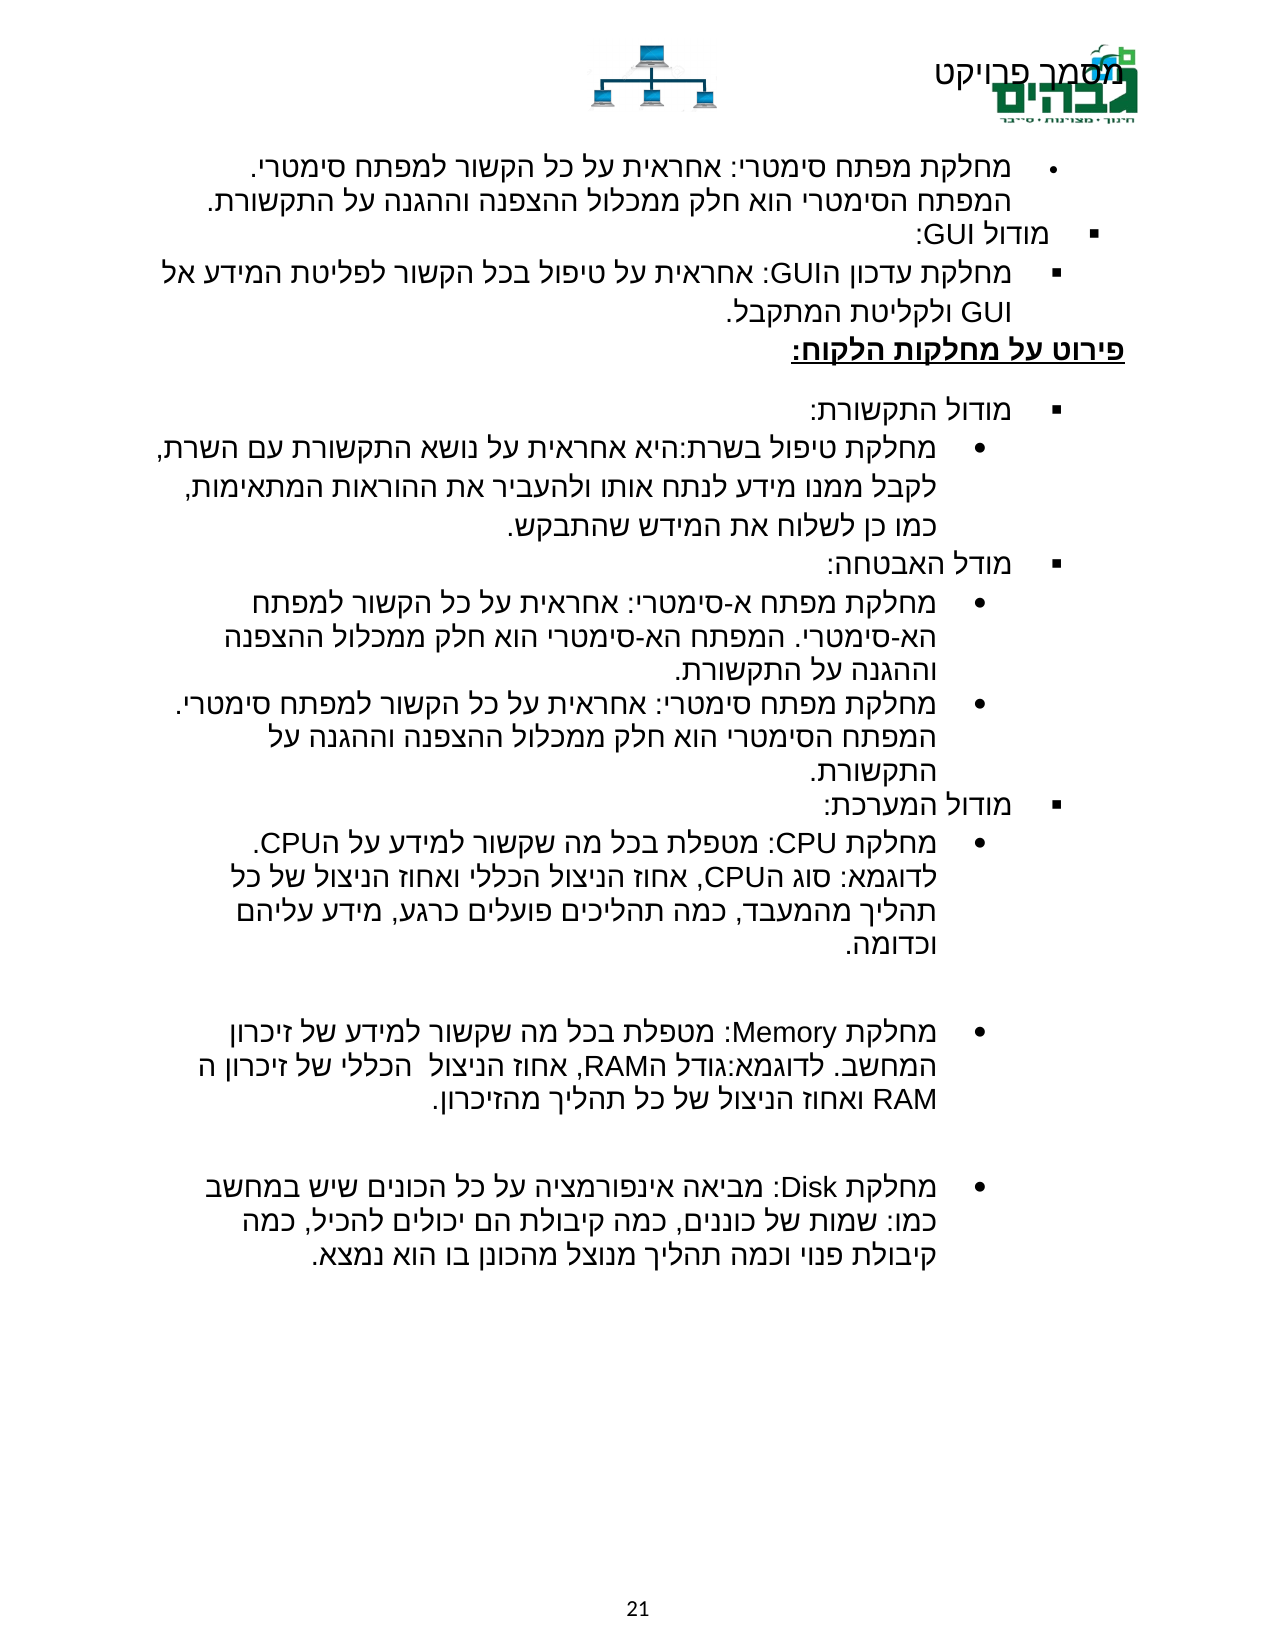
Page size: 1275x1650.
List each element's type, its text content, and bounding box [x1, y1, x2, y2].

list מחלקת CPU: מטפלת בכל מה שקשור למידע על הCPU. לדוגמא: סוג הCPU, אחוז הניצול הכללי ואחוז הניצול של כל תהליך מהמעבד, כמה תהליכים פועלים כרגע, מידע עליהם וכדומה. [150, 826, 975, 961]
list מחלקת טיפול בשרת:היא אחראית על נושא התקשורת עם השרת, לקבל ממנו מידע לנתח אותו ולהעביר את ההוראות המתאימות, כמו כן לשלוח את המידש שהתבקש. [150, 431, 975, 542]
list מודול המערכת: [150, 787, 1050, 821]
picture [972, 39, 1155, 129]
list מחלקת מפתח א-סימטרי: אחראית על כל הקשור למפתח הא-סימטרי. המפתח הא-סימטרי הוא חלק ממכלול ההצפנה וההגנה על התקשורת. [150, 586, 975, 687]
list מודל האבטחה: [150, 547, 1050, 581]
list מחלקת מפתח סימטרי: אחראית על כל הקשור למפתח סימטרי. המפתח הסימטרי הוא חלק ממכלול ההצפנה וההגנה על התקשורת. [150, 687, 975, 787]
list מודול התקשורת: [150, 392, 1050, 426]
list מחלקת Memory: מטפלת בכל מה שקשור למידע של זיכרון המחשב. לדוגמא:גודל הRAM, אחוז הניצול הכללי של זיכרון הRAM ואחוז הניצול של כל תהליך מהזיכרון. [150, 1015, 975, 1116]
list מחלקת Disk: מביאה אינפורמציה על כל הכונים שיש במחשב כמו: שמות של כוננים, כמה קיבולת הם יכולים להכיל, כמה קיבולת פנוי וכמה תהליך מנוצל מהכונן בו הוא נמצא. [150, 1170, 975, 1271]
list מחלקת מפתח סימטרי: אחראית על כל הקשור למפתח סימטרי. המפתח הסימטרי הוא חלק ממכלול ההצפנה וההגנה על התקשורת. [150, 150, 1050, 217]
list מחלקת עדכון הGUI: אחראית על טיפול בכל הקשור לפליטת המידע אלGUI ולקליטת המתקבל. [150, 256, 1050, 328]
list מודול GUI: [150, 217, 1087, 251]
text פירוט על מחלקות הלקוח: [150, 333, 1125, 367]
picture [587, 38, 717, 112]
